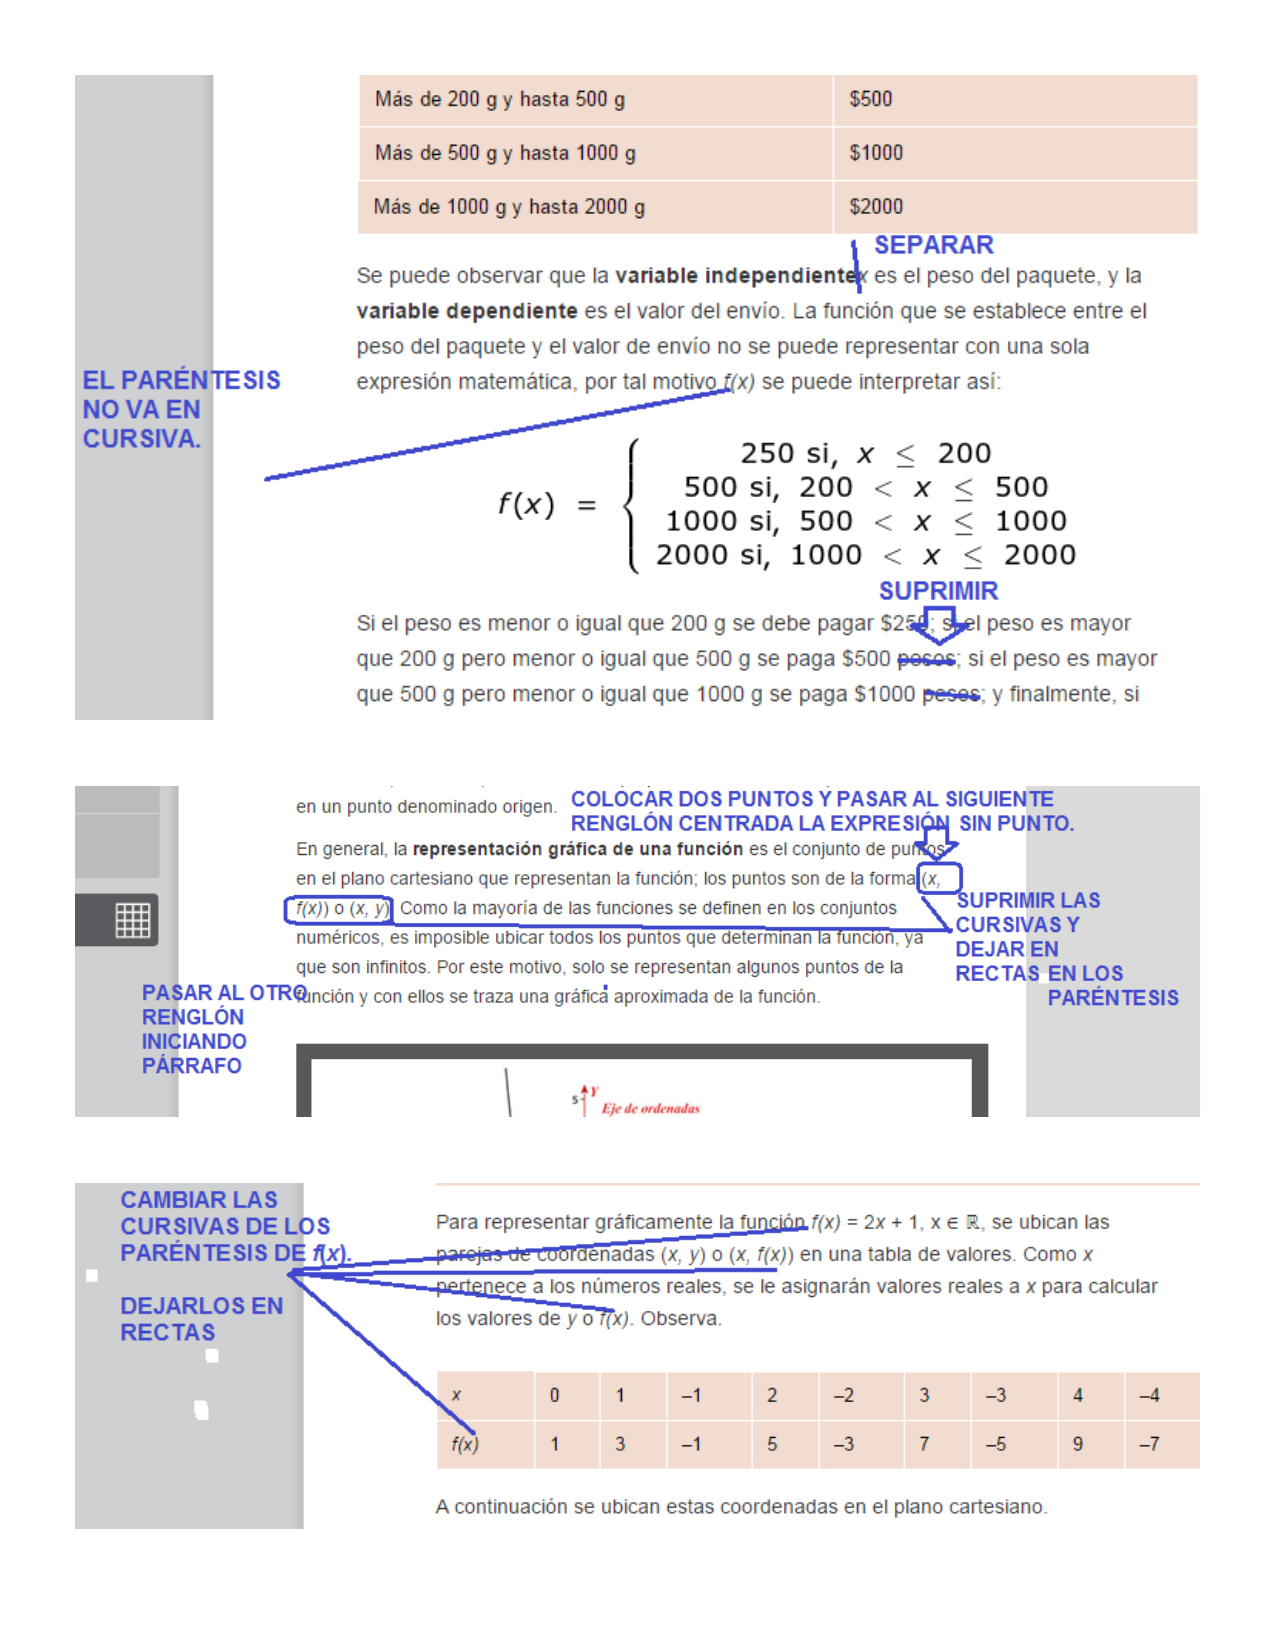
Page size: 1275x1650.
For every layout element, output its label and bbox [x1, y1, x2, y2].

picture [75, 786, 1200, 1117]
picture [75, 1183, 1200, 1529]
picture [75, 75, 1200, 720]
